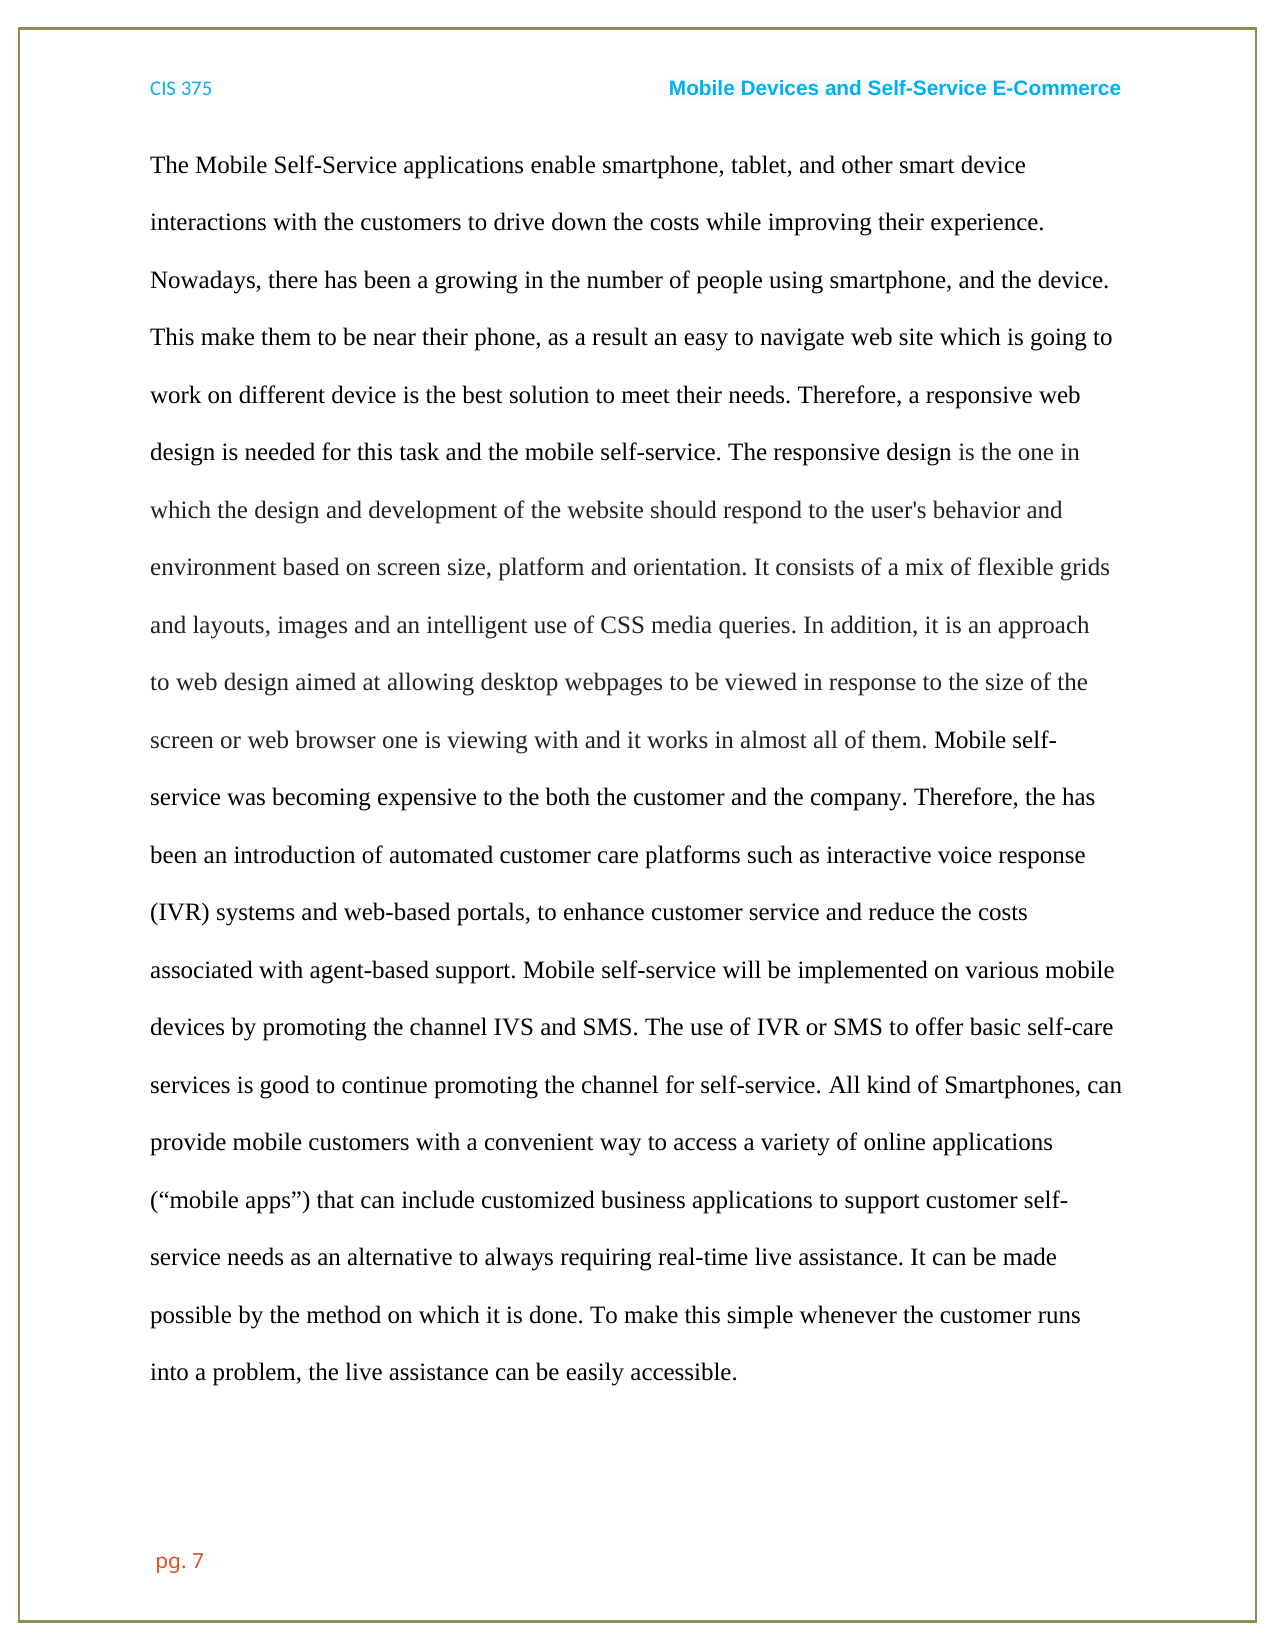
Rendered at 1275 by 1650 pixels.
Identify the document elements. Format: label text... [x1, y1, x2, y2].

text The Mobile Self-Service applications enable smartphone, tablet, and other smart device interactions with the customers to drive down the costs while improving their experience. Nowadays, there has been a growing in the number of people using smartphone, and the device. This make them to be near their phone, as a result an easy to navigate web site which is going to work on different device is the best solution to meet their needs. Therefore, a responsive web design is needed for this task and the mobile self-service. The responsive design is the one in which the design and development of the website should respond to the user's behavior and environment based on screen size, platform and orientation. It consists of a mix of flexible grids and layouts, images and an intelligent use of CSS media queries. In addition, it is an approach to web design aimed at allowing desktop webpages to be viewed in response to the size of the screen or web browser one is viewing with and it works in almost all of them. Mobile self-service was becoming expensive to the both the customer and the company. Therefore, the has been an introduction of automated customer care platforms such as interactive voice response (IVR) systems and web-based portals, to enhance customer service and reduce the costs associated with agent-based support. Mobile self-service will be implemented on various mobile devices by promoting the channel IVS and SMS. The use of IVR or SMS to offer basic self-care services is good to continue promoting the channel for self-service. All kind of Smartphones, can provide mobile customers with a convenient way to access a variety of online applications (“mobile apps”) that can include customized business applications to support customer self-service needs as an alternative to always requiring real-time live assistance. It can be made possible by the method on which it is done. To make this simple whenever the customer runs into a problem, the live assistance can be easily accessible. [150, 150, 1125, 1386]
